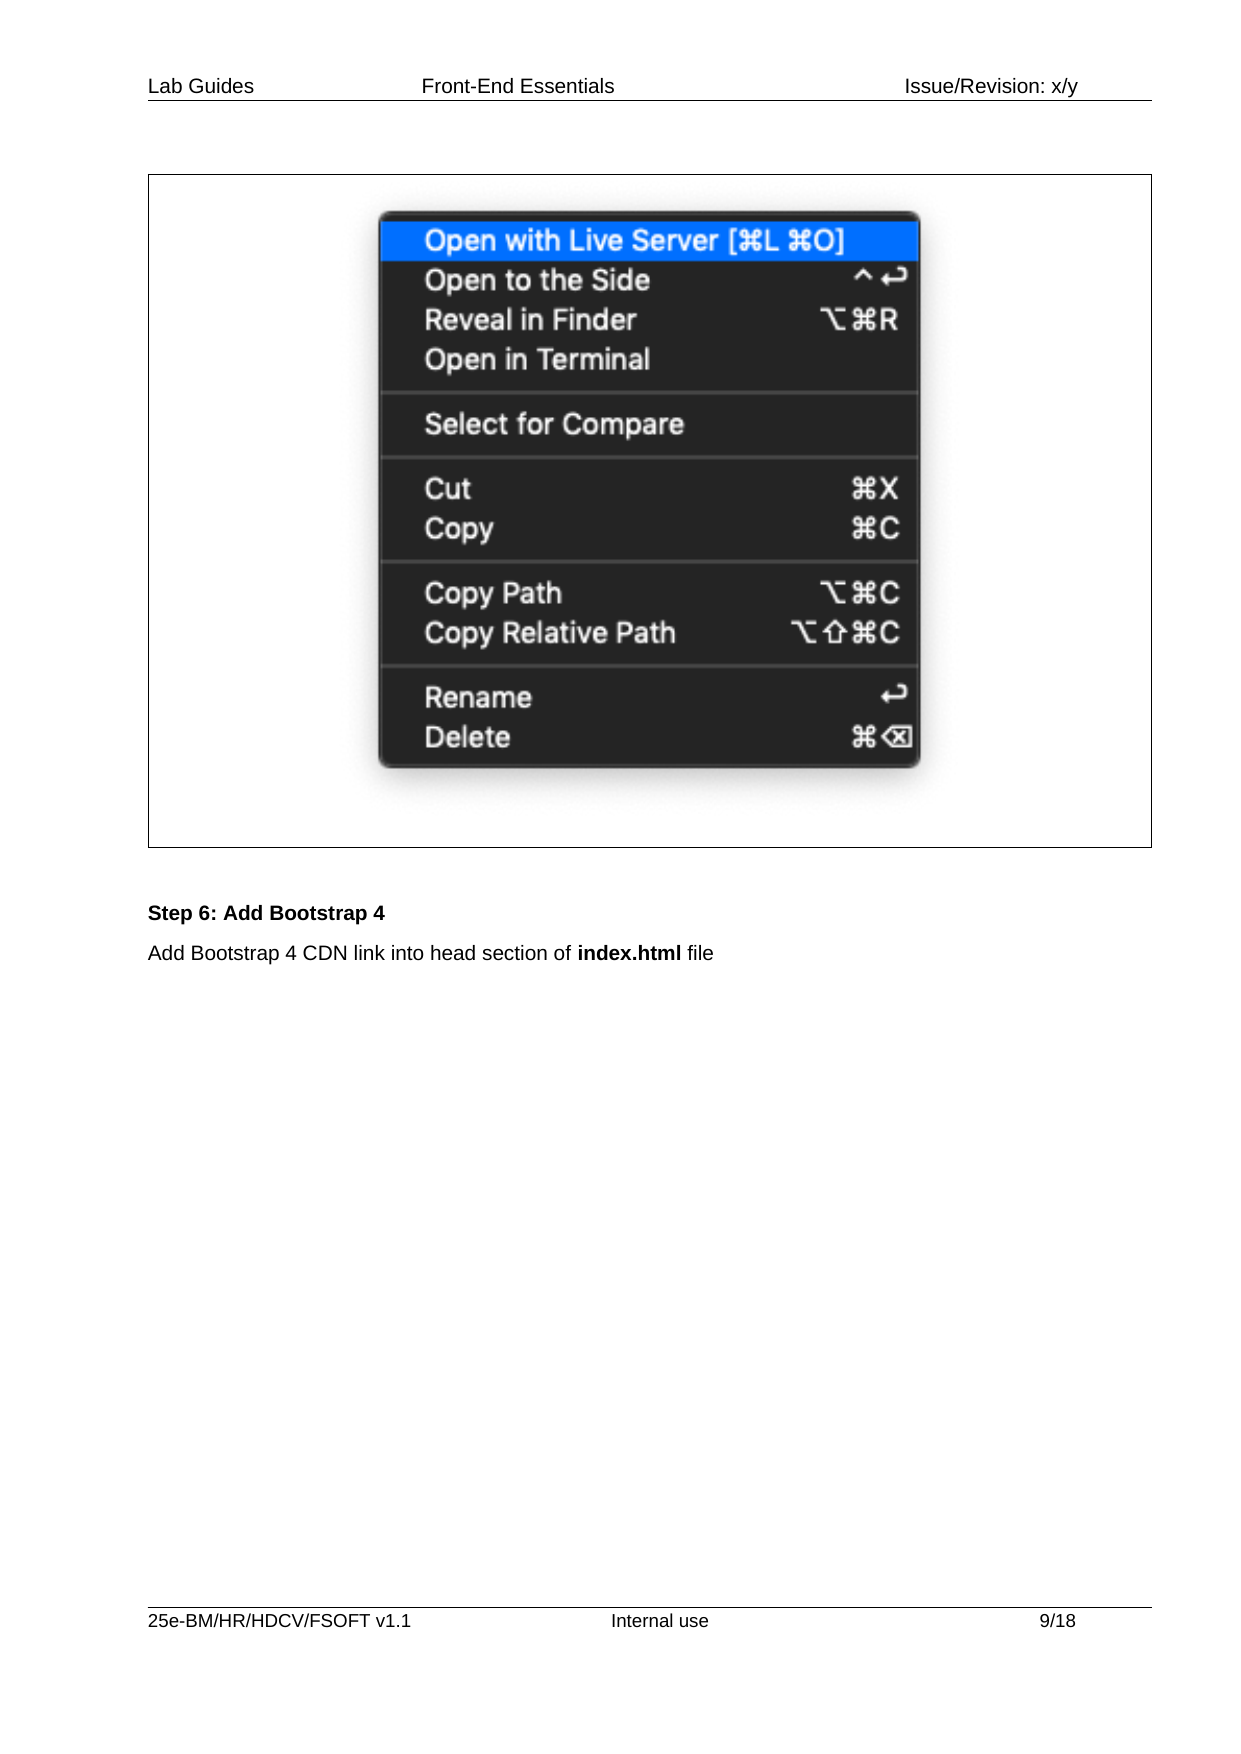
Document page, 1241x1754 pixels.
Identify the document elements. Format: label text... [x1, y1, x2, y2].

table_header [149, 175, 1151, 847]
picture [333, 174, 967, 823]
text Step 6: Add Bootstrap 4 [148, 901, 1152, 924]
text Add Bootstrap 4 CDN link into head section of index.html file [148, 941, 1152, 964]
